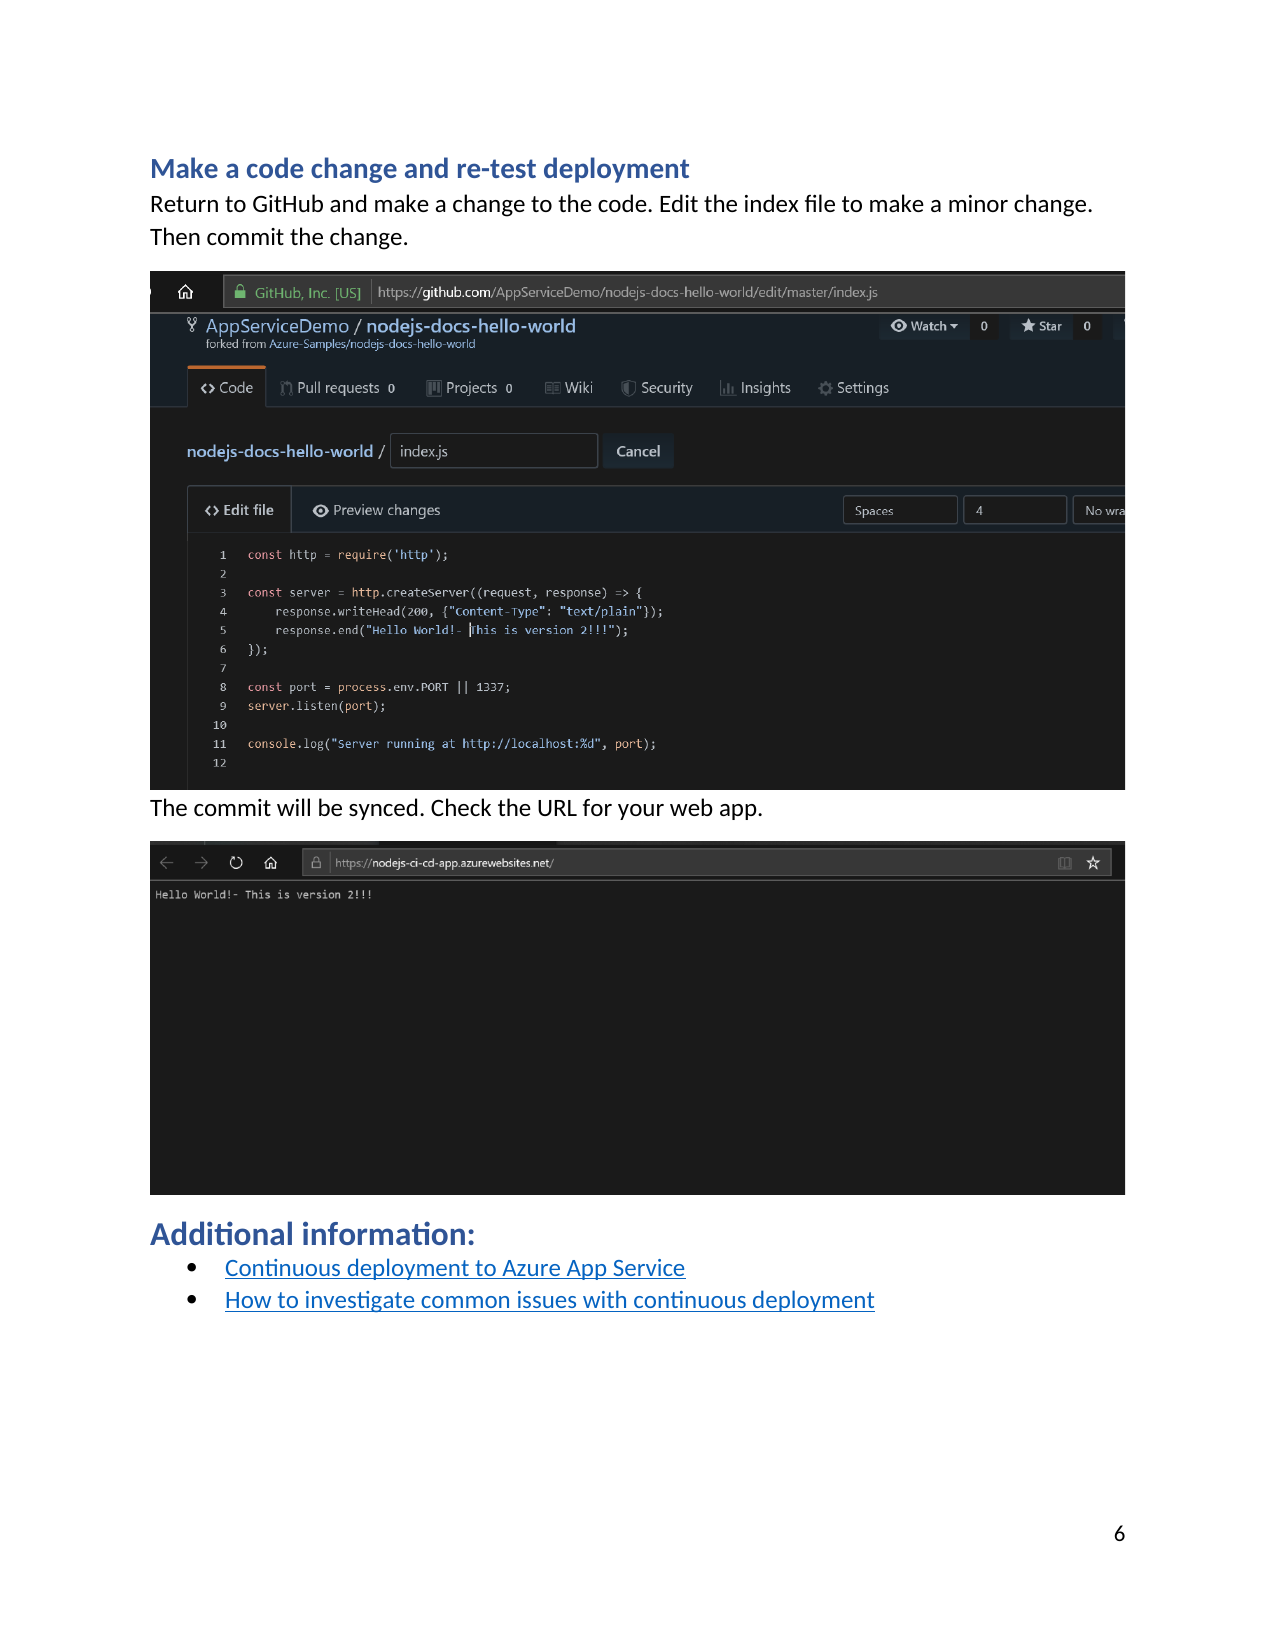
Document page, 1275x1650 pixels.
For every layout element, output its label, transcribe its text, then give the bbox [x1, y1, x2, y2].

subtitle Make a code change and re-test deployment [150, 150, 1125, 186]
list How to investigate common issues with continuous deployment [187, 1284, 1125, 1315]
list Continuous deployment to Azure App Service [187, 1252, 1125, 1282]
picture [150, 271, 1125, 790]
subtitle Additional information: [150, 1222, 1125, 1252]
text The commit will be synced. Check the URL for your web app. [150, 790, 1125, 823]
picture [150, 841, 1125, 1195]
text Return to GitHub and make a change to the code. Edit the index file to make a minor change. Then commit the change. [150, 188, 1125, 252]
